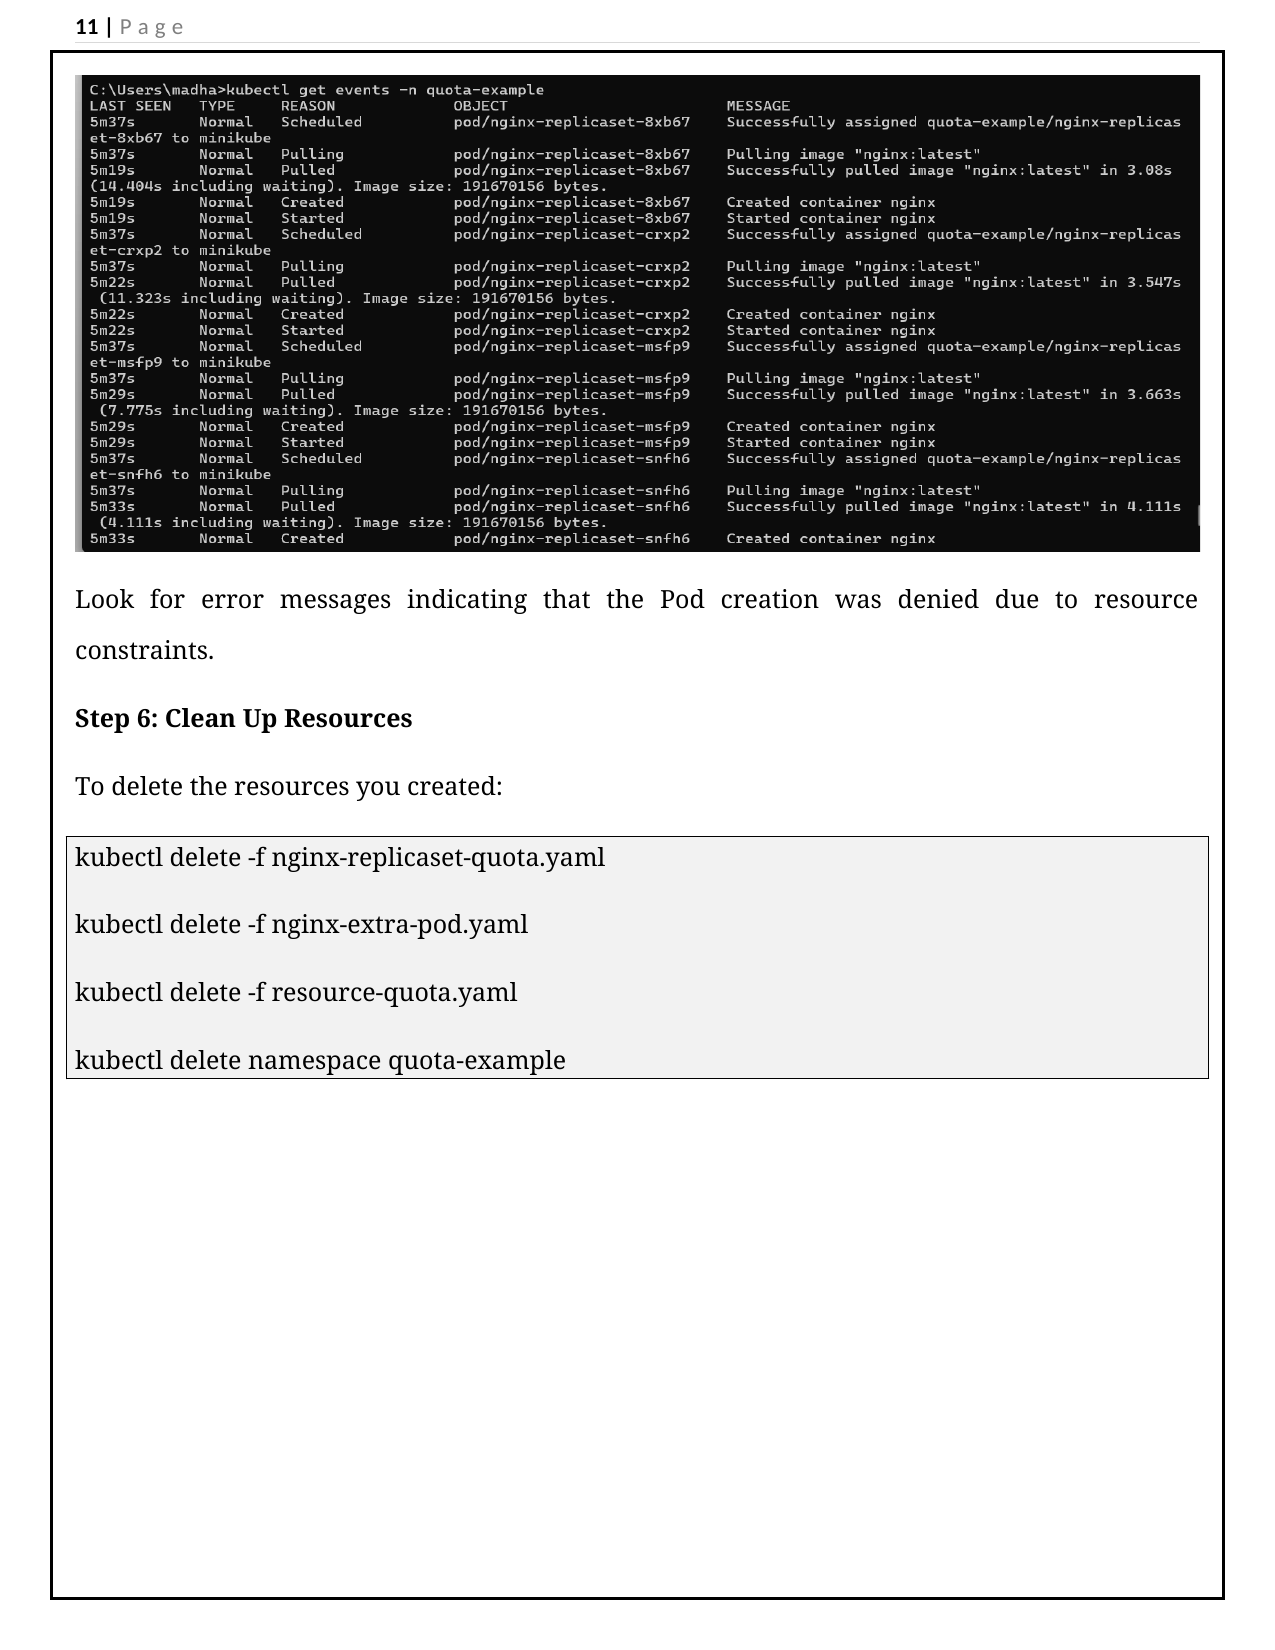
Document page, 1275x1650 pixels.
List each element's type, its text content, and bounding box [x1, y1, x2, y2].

text kubectl delete -f nginx-replicaset-quota.yaml [67, 837, 1208, 873]
text To delete the resources you created: [75, 768, 1200, 802]
text kubectl delete namespace quota-example [67, 1039, 1208, 1078]
text kubectl delete -f resource-quota.yaml [67, 971, 1208, 1009]
text Step 6: Clean Up Resources [75, 701, 1200, 735]
picture [75, 75, 1200, 552]
text kubectl delete -f nginx-extra-pod.yaml [67, 904, 1208, 941]
text Look for error messages indicating that the Pod creation was denied due to resource constraints. [75, 582, 1200, 667]
